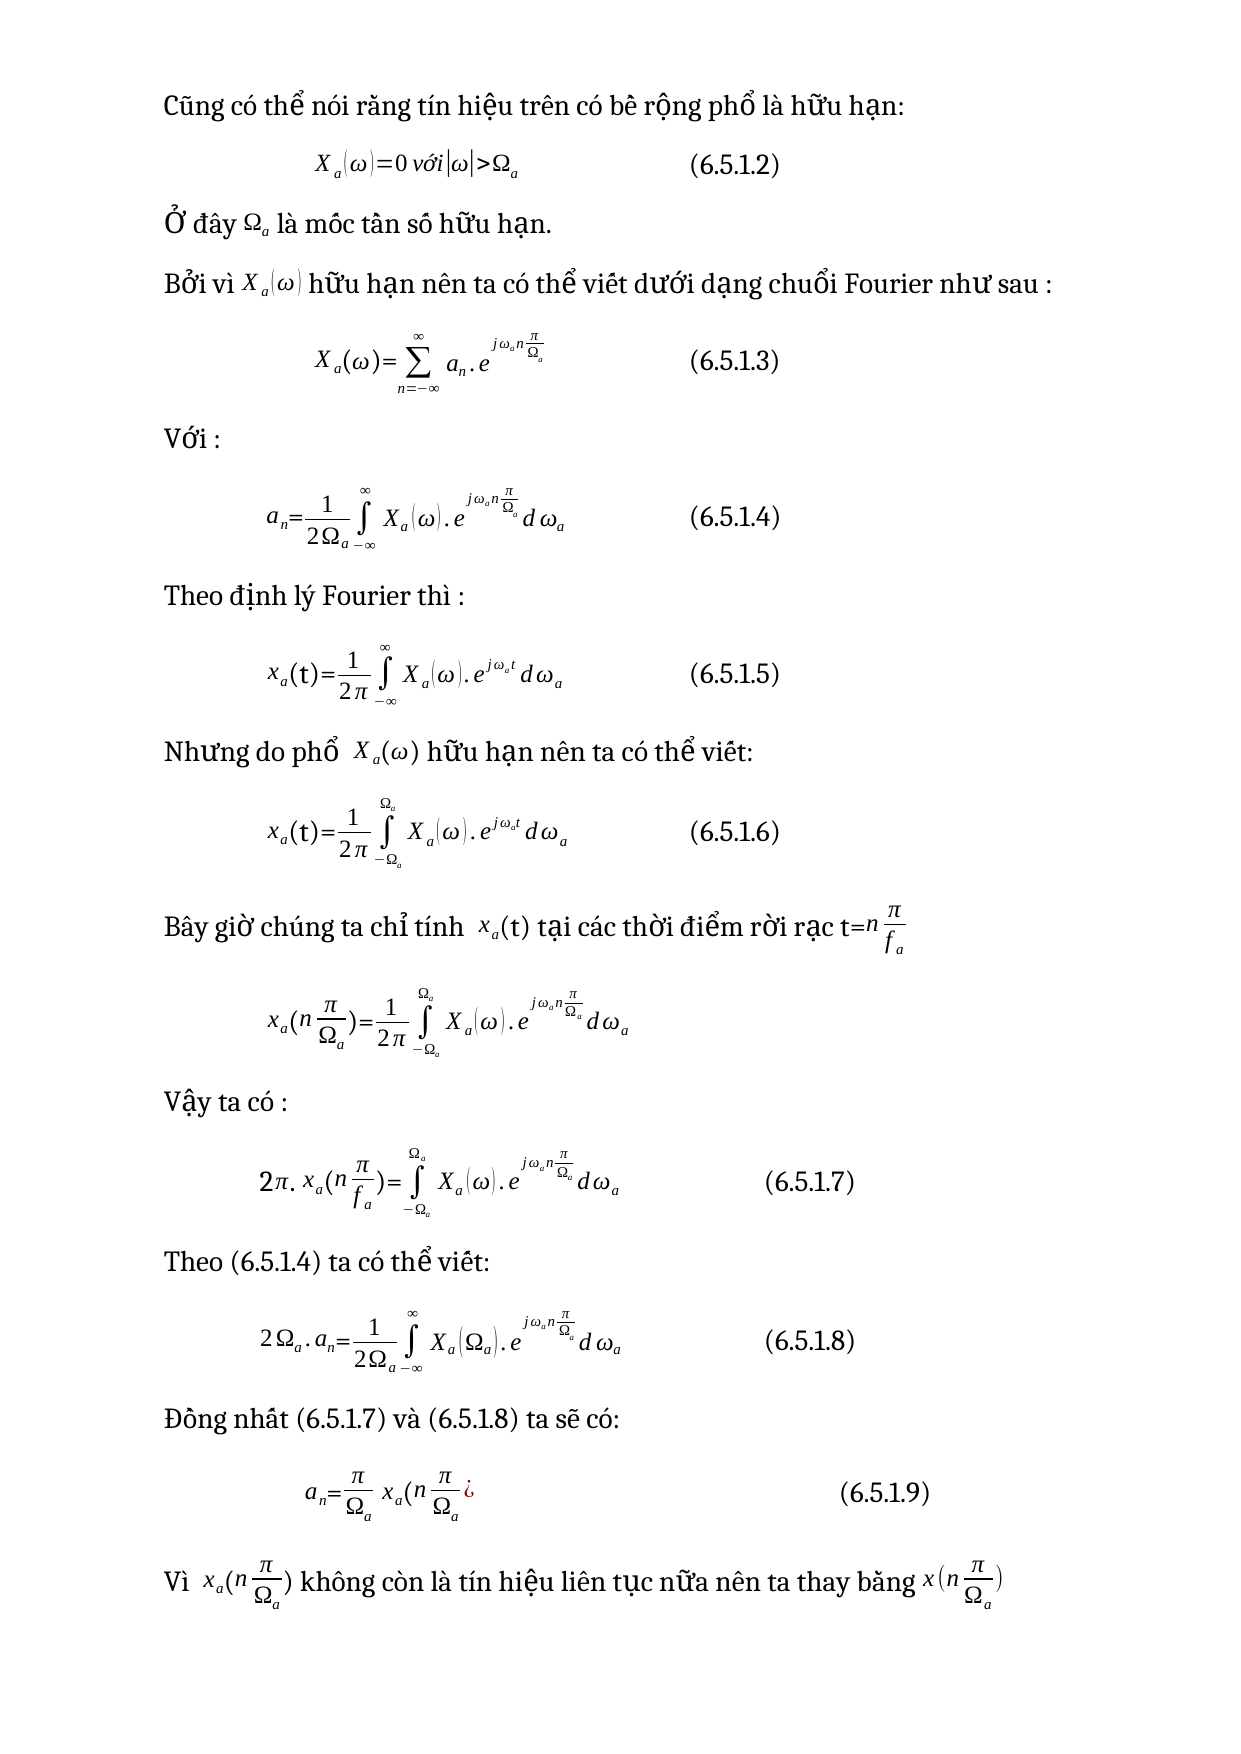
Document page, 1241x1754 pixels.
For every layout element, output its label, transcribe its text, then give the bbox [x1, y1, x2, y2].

text = (6.5.1.4) [89, 482, 1137, 553]
text ()= [89, 984, 1137, 1059]
text = (6.5.1.8) [89, 1304, 1137, 1376]
text (t)= (6.5.1.5) [89, 638, 1137, 709]
text Cũng có thể nói rằng tín hiệu trên có bề rộng phổ là hữu hạn: [89, 89, 1137, 122]
text Theo (6.5.1.4) ta có thể viết: [89, 1245, 1137, 1279]
text Theo định lý Fourier thì : [89, 579, 1137, 613]
text Ở đây là mốc tần số hữu hạn. [89, 207, 1137, 241]
text Nhưng do phổ () hữu hạn nên ta có thể viết: [89, 735, 1137, 769]
text Vậy ta có : [89, 1085, 1137, 1118]
text ()= (6.5.1.3) [89, 326, 1137, 396]
text Đồng nhất (6.5.1.7) và (6.5.1.8) ta sẽ có: [89, 1402, 1137, 1436]
text Với : [89, 422, 1137, 456]
text = ( (6.5.1.9) [89, 1462, 1137, 1524]
text Bây giờ chúng ta chỉ tính (t) tại các thời điểm rời rạc t= [89, 895, 1137, 958]
text (6.5.1.2) [89, 148, 1137, 182]
text Bởi vì hữu hạn nên ta có thể viết dưới dạng chuổi Fourier như sau : [89, 267, 1137, 300]
text Vì () không còn là tín hiệu liên tục nữa nên ta thay bằng [89, 1550, 1137, 1613]
text (t)= (6.5.1.6) [89, 794, 1137, 869]
text 2. ()= (6.5.1.7) [89, 1144, 1137, 1219]
